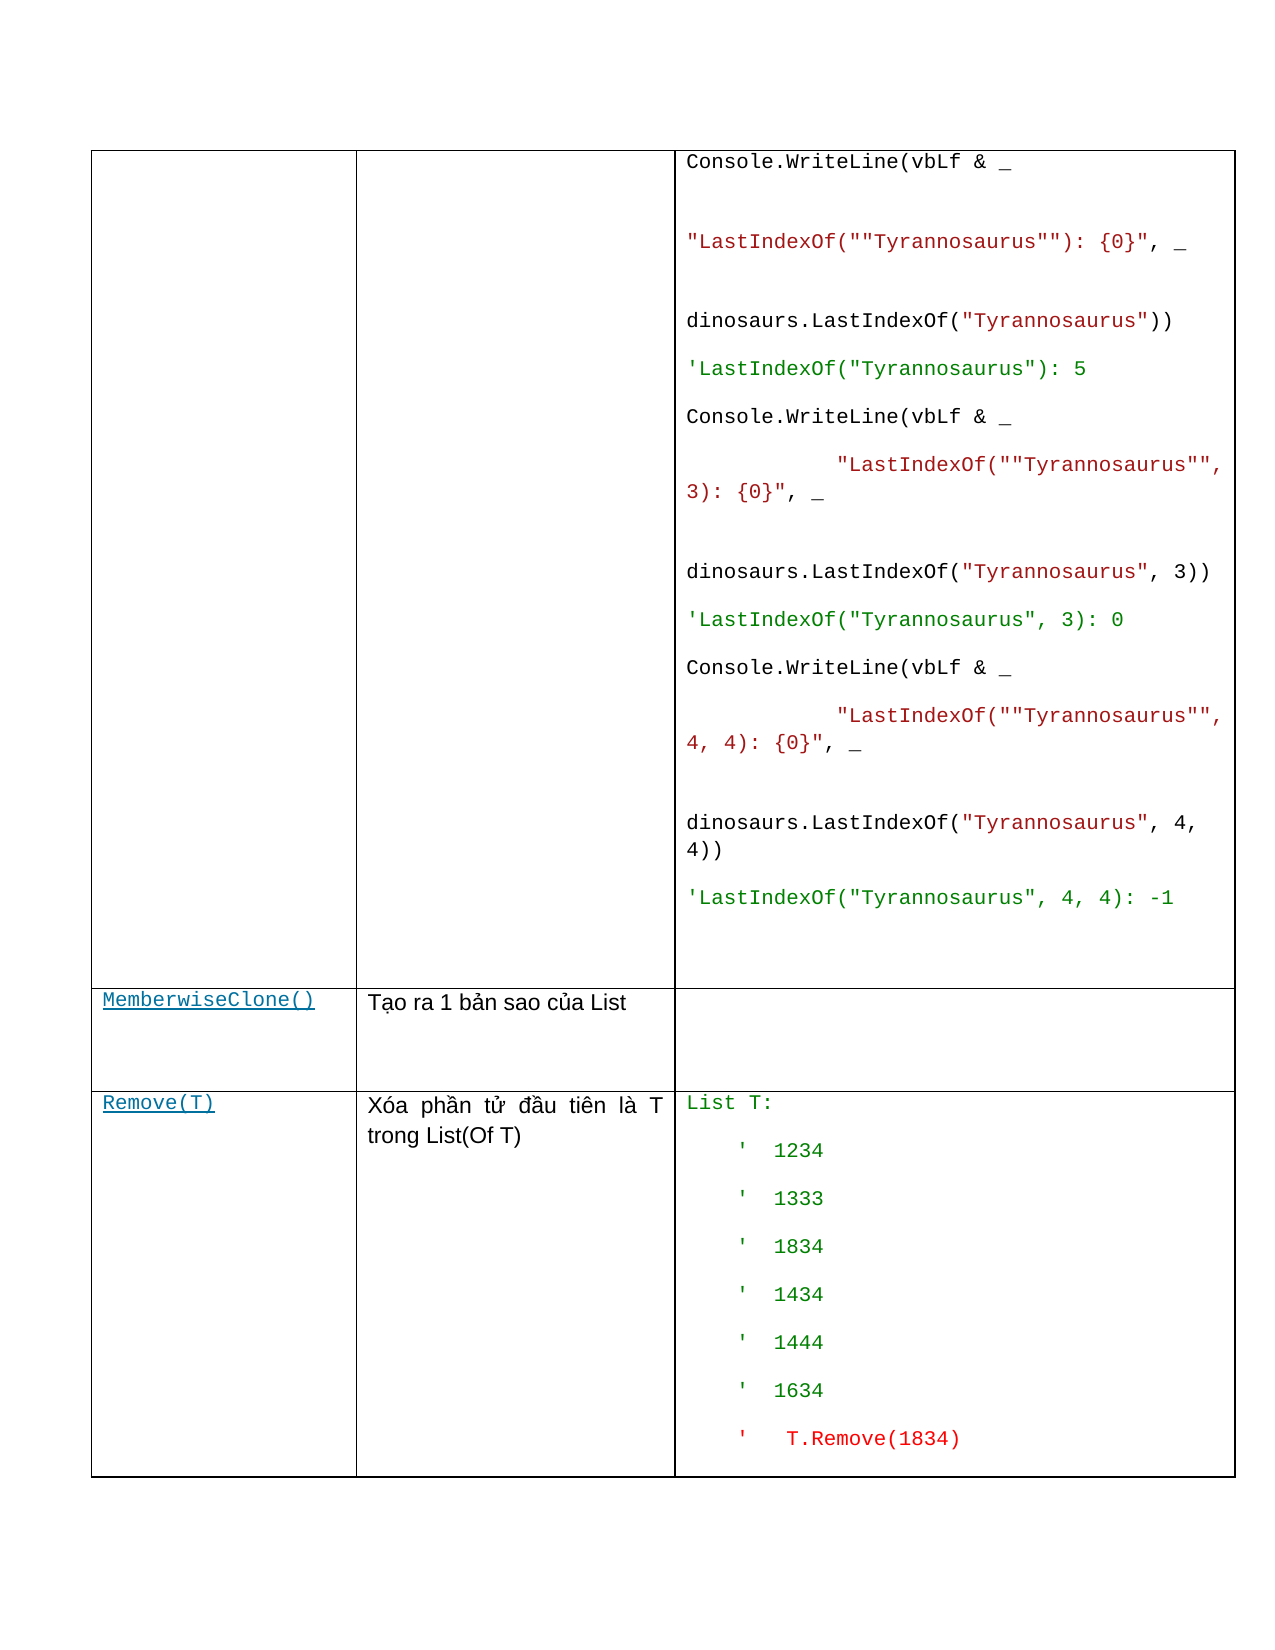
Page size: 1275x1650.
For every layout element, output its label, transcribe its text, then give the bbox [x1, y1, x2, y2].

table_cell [92, 151, 356, 988]
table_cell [357, 151, 674, 988]
table_cell Tạo ra 1 bản sao của List [357, 989, 674, 1091]
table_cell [676, 1092, 1234, 1476]
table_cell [357, 1092, 674, 1476]
table_cell [676, 989, 1234, 1091]
table_cell MemberwiseClone() [92, 989, 356, 1091]
table_cell Remove(T) [92, 1092, 356, 1476]
